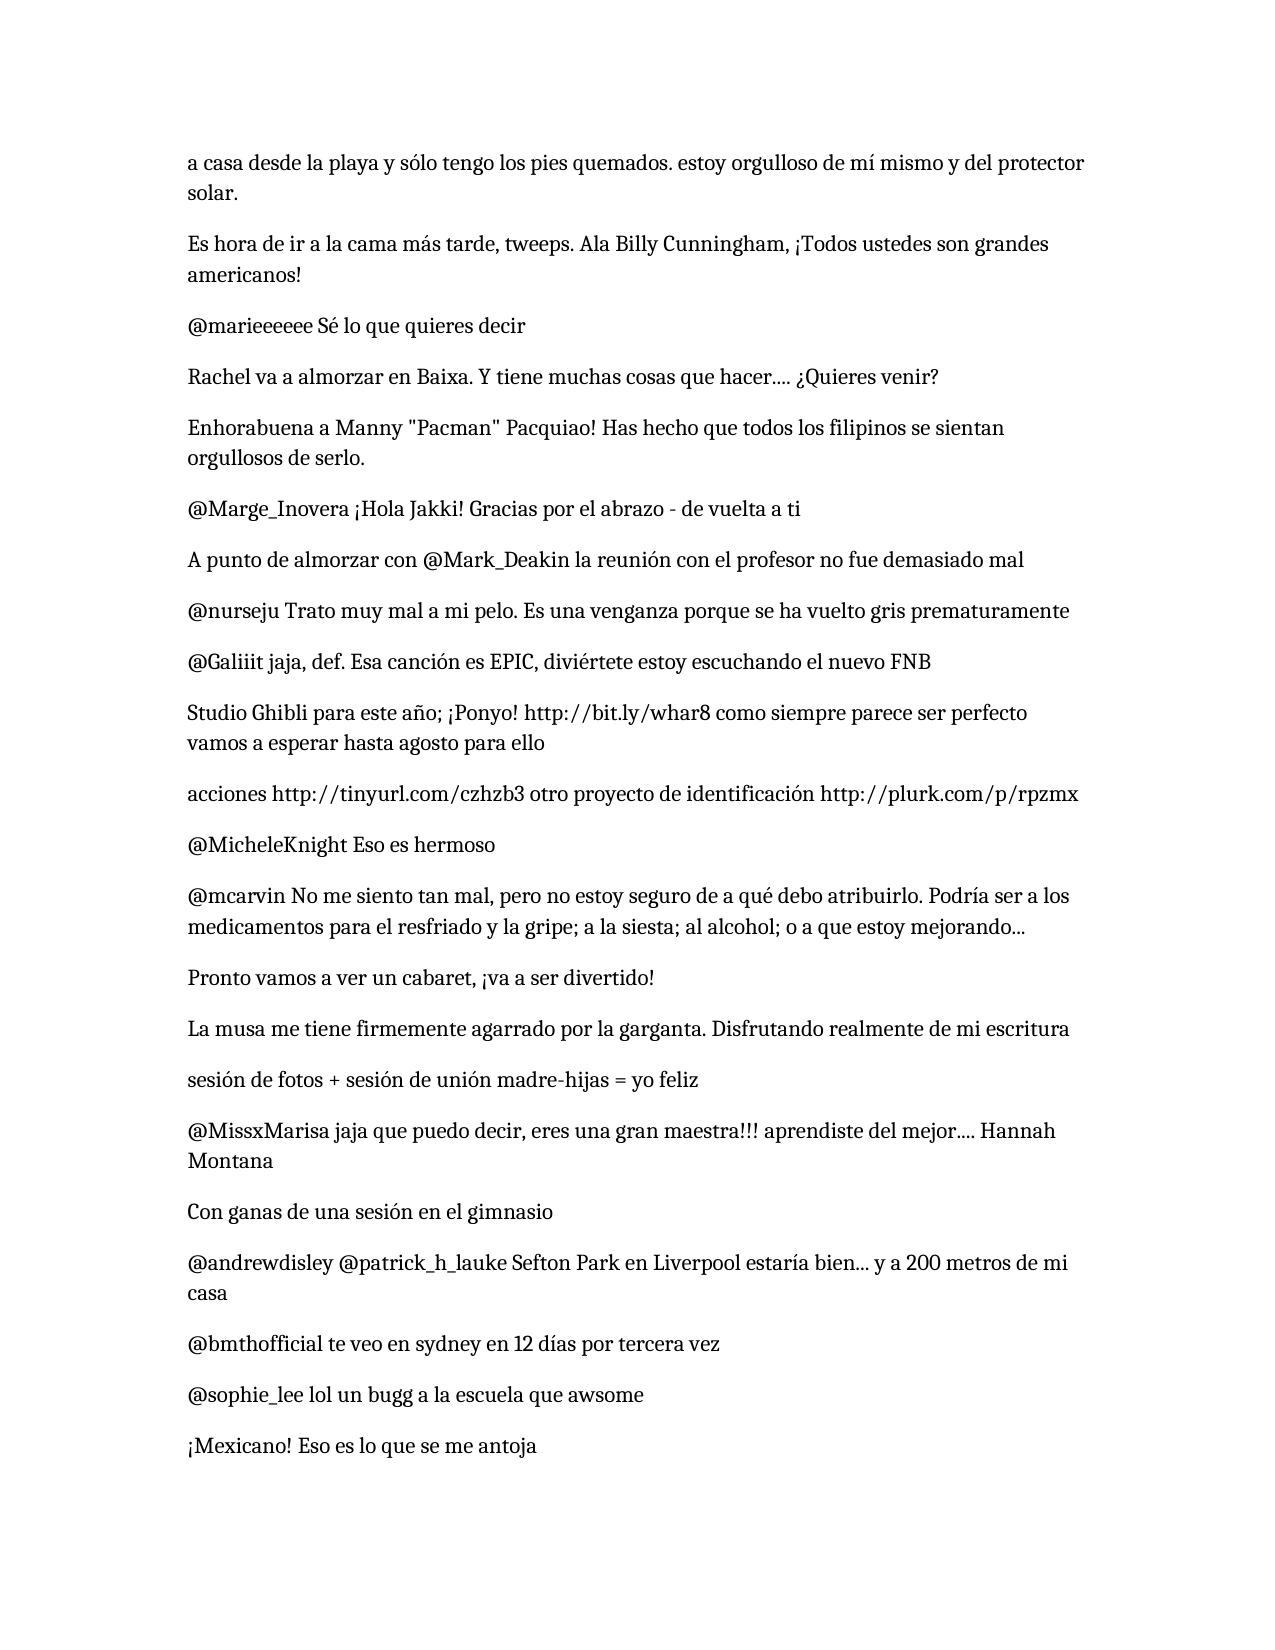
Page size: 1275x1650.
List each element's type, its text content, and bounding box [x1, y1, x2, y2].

text @Galiiit jaja, def. Esa canción es EPIC, diviértete estoy escuchando el nuevo FNB [187, 649, 1087, 675]
text @bmthofficial te veo en sydney en 12 días por tercera vez [187, 1331, 1087, 1358]
text Es hora de ir a la cama más tarde, tweeps. Ala Billy Cunningham, ¡Todos ustedes son grandes americanos! [187, 231, 1087, 288]
text Pronto vamos a ver un cabaret, ¡va a ser divertido! [187, 964, 1087, 991]
text @mcarvin No me siento tan mal, pero no estoy seguro de a qué debo atribuirlo. Podría ser a los medicamentos para el resfriado y la gripe; a la siesta; al alcohol; o a que estoy mejorando... [187, 883, 1087, 940]
text Enhorabuena a Manny "Pacman" Pacquiao! Has hecho que todos los filipinos se sientan orgullosos de serlo. [187, 414, 1087, 471]
text @Marge_Inovera ¡Hola Jakki! Gracias por el abrazo - de vuelta a ti [187, 496, 1087, 522]
text @andrewdisley @patrick_h_lauke Sefton Park en Liverpool estaría bien... y a 200 metros de mi casa [187, 1250, 1087, 1307]
text ¡Mexicano! Eso es lo que se me antoja [187, 1433, 1087, 1460]
text Rachel va a almorzar en Baixa. Y tiene muchas cosas que hacer.... ¿Quieres venir? [187, 363, 1087, 390]
text sesión de fotos + sesión de unión madre-hijas = yo feliz [187, 1067, 1087, 1093]
text @sophie_lee lol un bugg a la escuela que awsome [187, 1382, 1087, 1409]
text @MissxMarisa jaja que puedo decir, eres una gran maestra!!! aprendiste del mejor.... Hannah Montana [187, 1118, 1087, 1174]
text @marieeeeee Sé lo que quieres decir [187, 312, 1087, 339]
text A punto de almorzar con @Mark_Deakin la reunión con el profesor no fue demasiado mal [187, 547, 1087, 573]
text @MicheleKnight Eso es hermoso [187, 832, 1087, 859]
text Studio Ghibli para este año; ¡Ponyo! http://bit.ly/whar8 como siempre parece ser perfecto vamos a esperar hasta agosto para ello [187, 700, 1087, 757]
text a casa desde la playa y sólo tengo los pies quemados. estoy orgulloso de mí mismo y del protector solar. [187, 150, 1087, 207]
text Con ganas de una sesión en el gimnasio [187, 1199, 1087, 1225]
text La musa me tiene firmemente agarrado por la garganta. Disfrutando realmente de mi escritura [187, 1016, 1087, 1042]
text @nurseju Trato muy mal a mi pelo. Es una venganza porque se ha vuelto gris prematuramente [187, 598, 1087, 624]
text acciones http://tinyurl.com/czhzb3 otro proyecto de identificación http://plurk.com/p/rpzmx [187, 781, 1087, 808]
